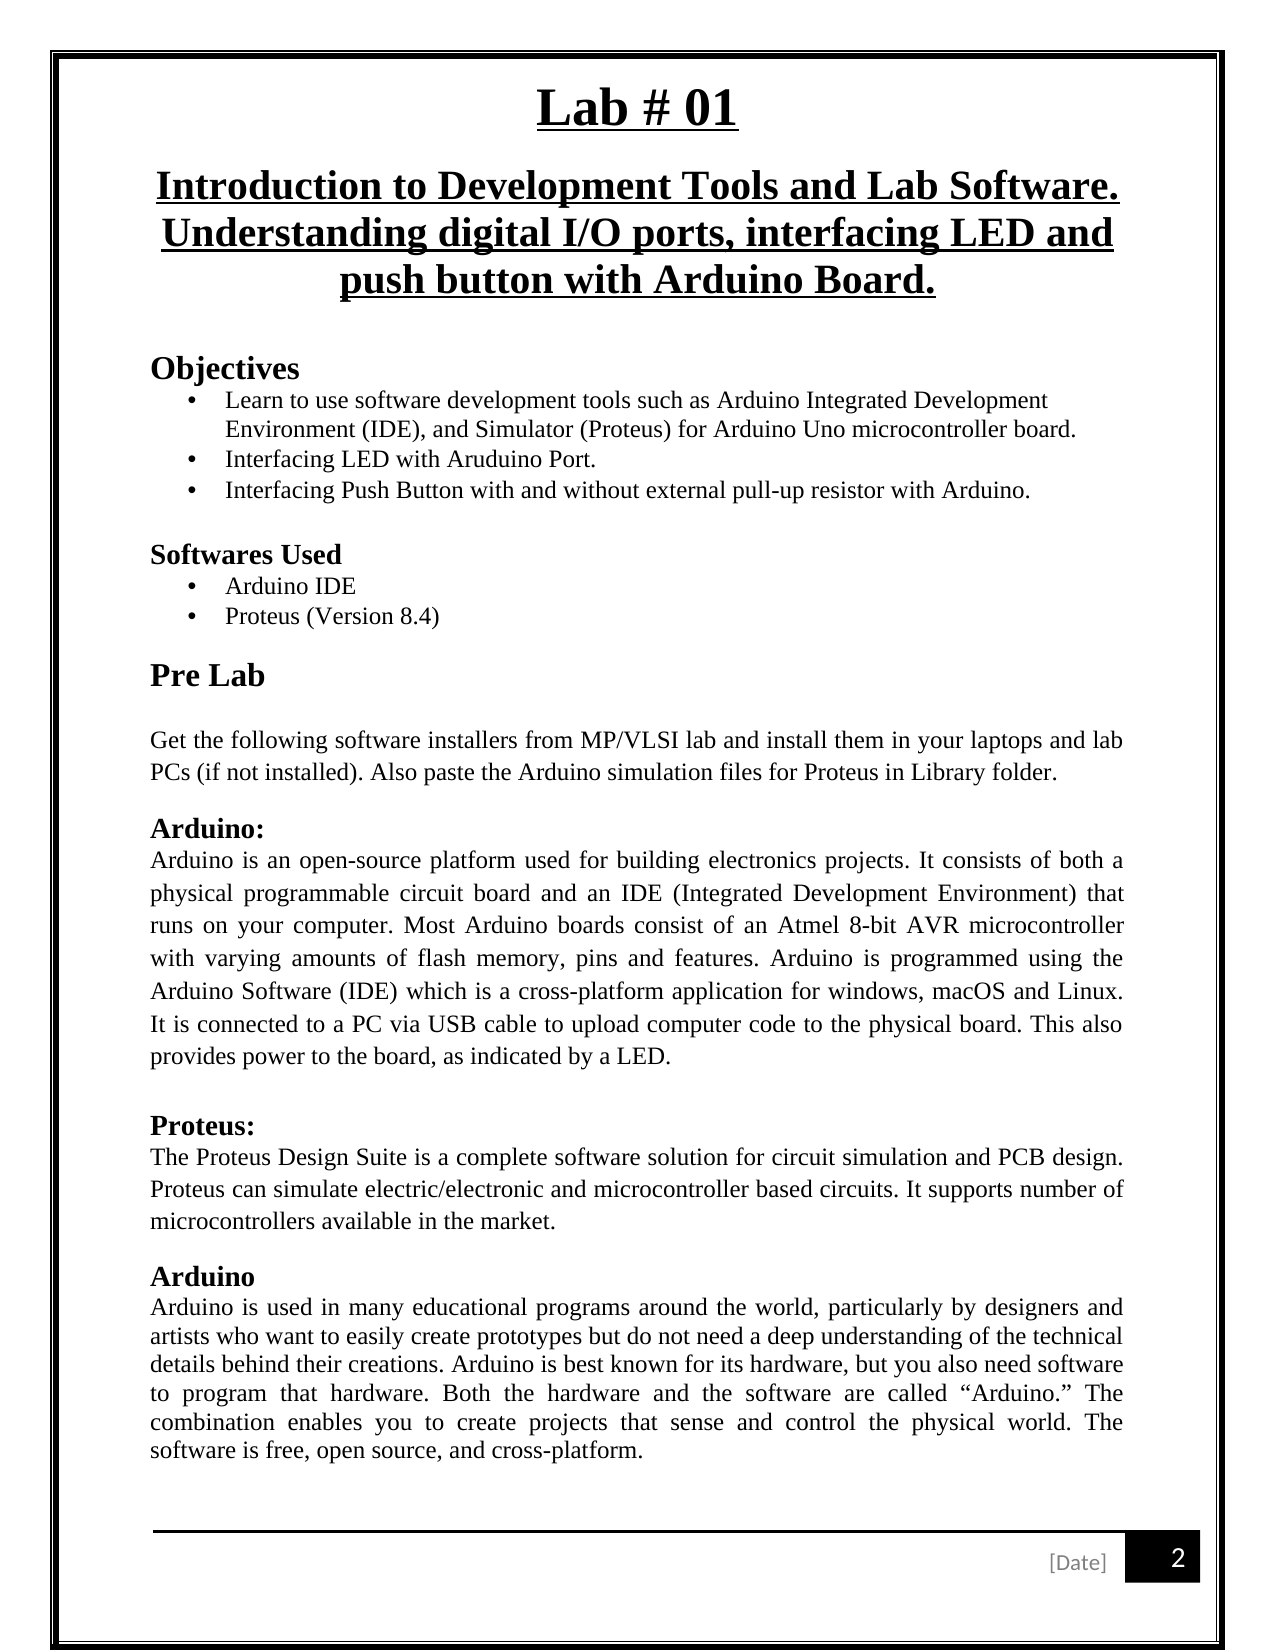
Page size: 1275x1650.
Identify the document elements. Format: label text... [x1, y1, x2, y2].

text Arduino: [150, 812, 1125, 845]
text Softwares Used [150, 537, 1125, 571]
text Lab # 01 [150, 75, 1125, 137]
text Arduino is used in many educational programs around the world, particularly by designers and artists who want to easily create prototypes but do not need a deep understanding of the technical details behind their creations. Arduino is best known for its hardware, but you also need software to program that hardware. Both the hardware and the software are called “Arduino.” The combination enables you to create projects that sense and control the physical world. The software is free, open source, and cross-platform. [150, 1293, 1125, 1464]
text Introduction to Development Tools and Lab Software. Understanding digital I/O ports, interfacing LED and push button with Arduino Board. [150, 162, 1125, 303]
list Interfacing Push Button with and without external pull-up resistor with Arduino. [187, 474, 1125, 503]
text Get the following software installers from MP/VLSI lab and install them in your laptops and lab PCs (if not installed). Also paste the Arduino simulation files for Proteus in Library folder. [150, 726, 1125, 786]
list Interfacing LED with Aruduino Port. [187, 444, 1125, 473]
list Arduino IDE [187, 571, 1125, 599]
list Learn to use software development tools such as Arduino Integrated Development Environment (IDE), and Simulator (Proteus) for Arduino Uno microcontroller board. [187, 387, 1125, 442]
text Arduino [150, 1259, 1125, 1293]
text Pre Lab [150, 655, 1125, 693]
text The Proteus Design Suite is a complete software solution for circuit simulation and PCB design. Proteus can simulate electric/electronic and microcontroller based circuits. It supports number of microcontrollers available in the market. [150, 1142, 1125, 1235]
text Objectives [150, 348, 1125, 387]
list Proteus (Version 8.4) [187, 601, 1125, 630]
text Arduino is an open-source platform used for building electronics projects. It consists of both a physical programmable circuit board and an IDE (Integrated Development Environment) that runs on your computer. Most Arduino boards consist of an Atmel 8-bit AVR microcontroller with varying amounts of flash memory, pins and features. Arduino is programmed using the Arduino Software (IDE) which is a cross-platform application for windows, macOS and Linux. It is connected to a PC via USB cable to upload computer code to the physical board. This also provides power to the board, as indicated by a LED. [150, 845, 1125, 1070]
text Proteus: [150, 1108, 1125, 1142]
